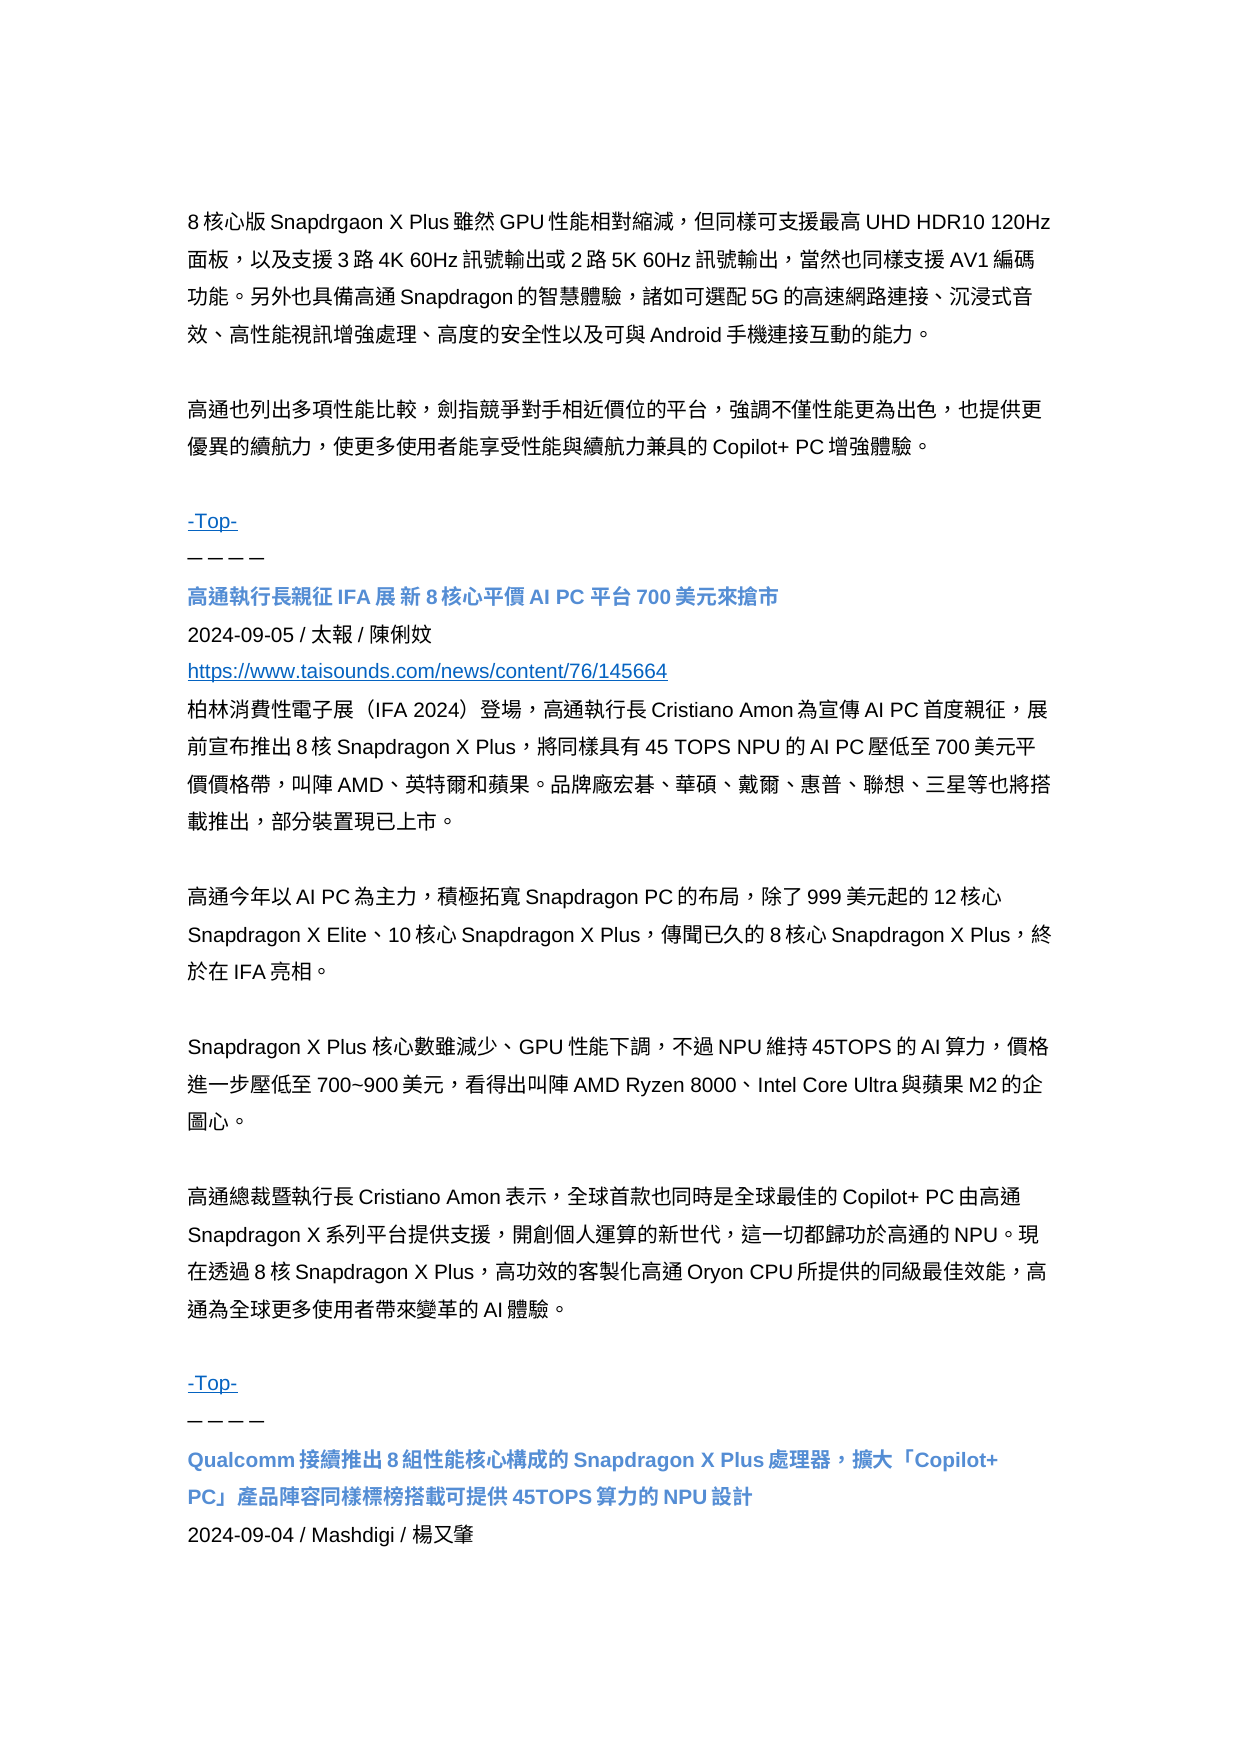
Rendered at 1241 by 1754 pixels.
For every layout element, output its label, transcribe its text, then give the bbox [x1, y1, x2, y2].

text Snapdragon X Plus 核心數雖減少、GPU性能下調，不過NPU維持45TOPS的AI算力，價格進一步壓低至700~900美元，看得出叫陣AMD Ryzen 8000、Intel Core Ultra與蘋果M2的企圖心。 [187, 1027, 1053, 1139]
text https://www.taisounds.com/news/content/76/145664 [187, 652, 1053, 689]
text 高通也列出多項性能比較，劍指競爭對手相近價位的平台，強調不僅性能更為出色，也提供更優異的續航力，使更多使用者能享受性能與續航力兼具的Copilot+ PC增強體驗。 [187, 389, 1053, 464]
text 8核心版Snapdrgaon X Plus雖然GPU性能相對縮減，但同樣可支援最高UHD HDR10 120Hz面板，以及支援3路4K 60Hz訊號輸出或2路5K 60Hz訊號輸出，當然也同樣支援AV1編碼功能。另外也具備高通Snapdragon的智慧體驗，諸如可選配5G的高速網路連接、沉浸式音效、高性能視訊增強處理、高度的安全性以及可與Android手機連接互動的能力。 [187, 202, 1053, 352]
text 高通今年以AI PC為主力，積極拓寬Snapdragon PC的布局，除了999美元起的12核心Snapdragon X Elite、10核心Snapdragon X Plus，傳聞已久的8核心Snapdragon X Plus，終於在IFA亮相。 [187, 877, 1053, 989]
text Qualcomm接續推出8組性能核心構成的Snapdragon X Plus處理器，擴大「Copilot+ PC」產品陣容同樣標榜搭載可提供45TOPS算力的NPU設計 [187, 1439, 1053, 1514]
text 高通總裁暨執行長Cristiano Amon表示，全球首款也同時是全球最佳的Copilot+ PC由高通Snapdragon X系列平台提供支援，開創個人運算的新世代，這一切都歸功於高通的NPU。現在透過8核Snapdragon X Plus，高功效的客製化高通Oryon CPU所提供的同級最佳效能，高通為全球更多使用者帶來變革的AI體驗。 [187, 1177, 1053, 1327]
text -Top- [187, 1364, 1053, 1402]
text 2024-09-05 / 太報 / 陳俐妏 [187, 614, 1053, 652]
text 2024-09-04 / Mashdigi / 楊又肇 [187, 1514, 1053, 1552]
text ─ ─ ─ ─ [187, 539, 1053, 577]
text 柏林消費性電子展（IFA 2024）登場，高通執行長Cristiano Amon為宣傳AI PC首度親征，展前宣布推出8核Snapdragon X Plus，將同樣具有45 TOPS NPU的AI PC壓低至700美元平價價格帶，叫陣AMD、英特爾和蘋果。品牌廠宏碁、華碩、戴爾、惠普、聯想、三星等也將搭載推出，部分裝置現已上市。 [187, 689, 1053, 839]
text 高通執行長親征IFA展 新8核心平價AI PC 平台700美元來搶市 [187, 577, 1053, 614]
text -Top- [187, 502, 1053, 539]
text ─ ─ ─ ─ [187, 1402, 1053, 1439]
